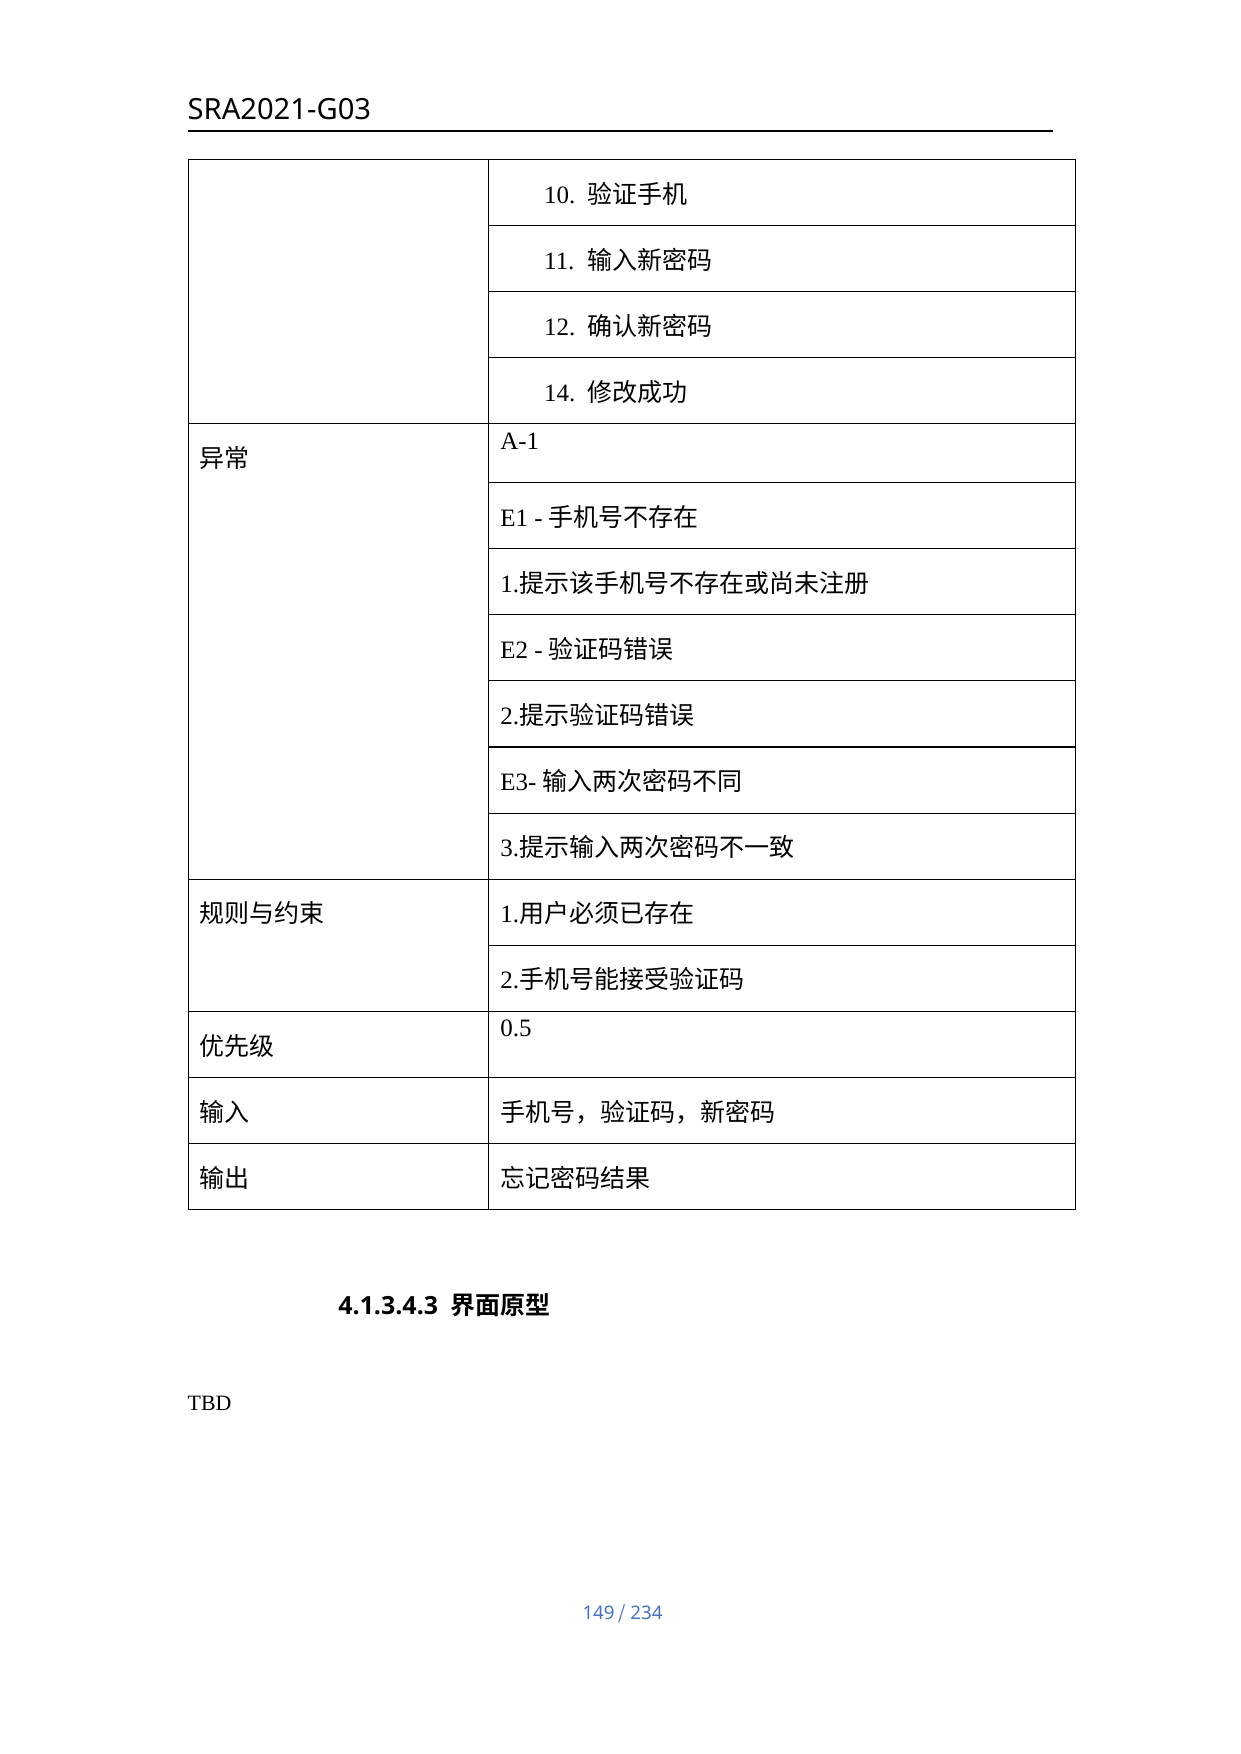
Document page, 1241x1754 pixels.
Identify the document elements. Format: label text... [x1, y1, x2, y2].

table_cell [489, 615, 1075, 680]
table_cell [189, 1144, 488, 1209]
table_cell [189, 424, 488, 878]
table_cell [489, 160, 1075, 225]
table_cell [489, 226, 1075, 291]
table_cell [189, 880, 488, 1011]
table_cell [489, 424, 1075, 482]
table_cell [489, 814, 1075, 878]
subtitle 界面原型 [187, 1271, 1053, 1336]
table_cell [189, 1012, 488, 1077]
text TBD [187, 1387, 1053, 1419]
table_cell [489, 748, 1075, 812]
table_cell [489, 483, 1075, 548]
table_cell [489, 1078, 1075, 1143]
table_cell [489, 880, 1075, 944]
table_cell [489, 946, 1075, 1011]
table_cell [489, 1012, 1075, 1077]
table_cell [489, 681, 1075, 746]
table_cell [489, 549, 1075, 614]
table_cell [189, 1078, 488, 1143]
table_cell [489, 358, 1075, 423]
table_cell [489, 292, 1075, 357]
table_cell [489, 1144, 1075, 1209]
